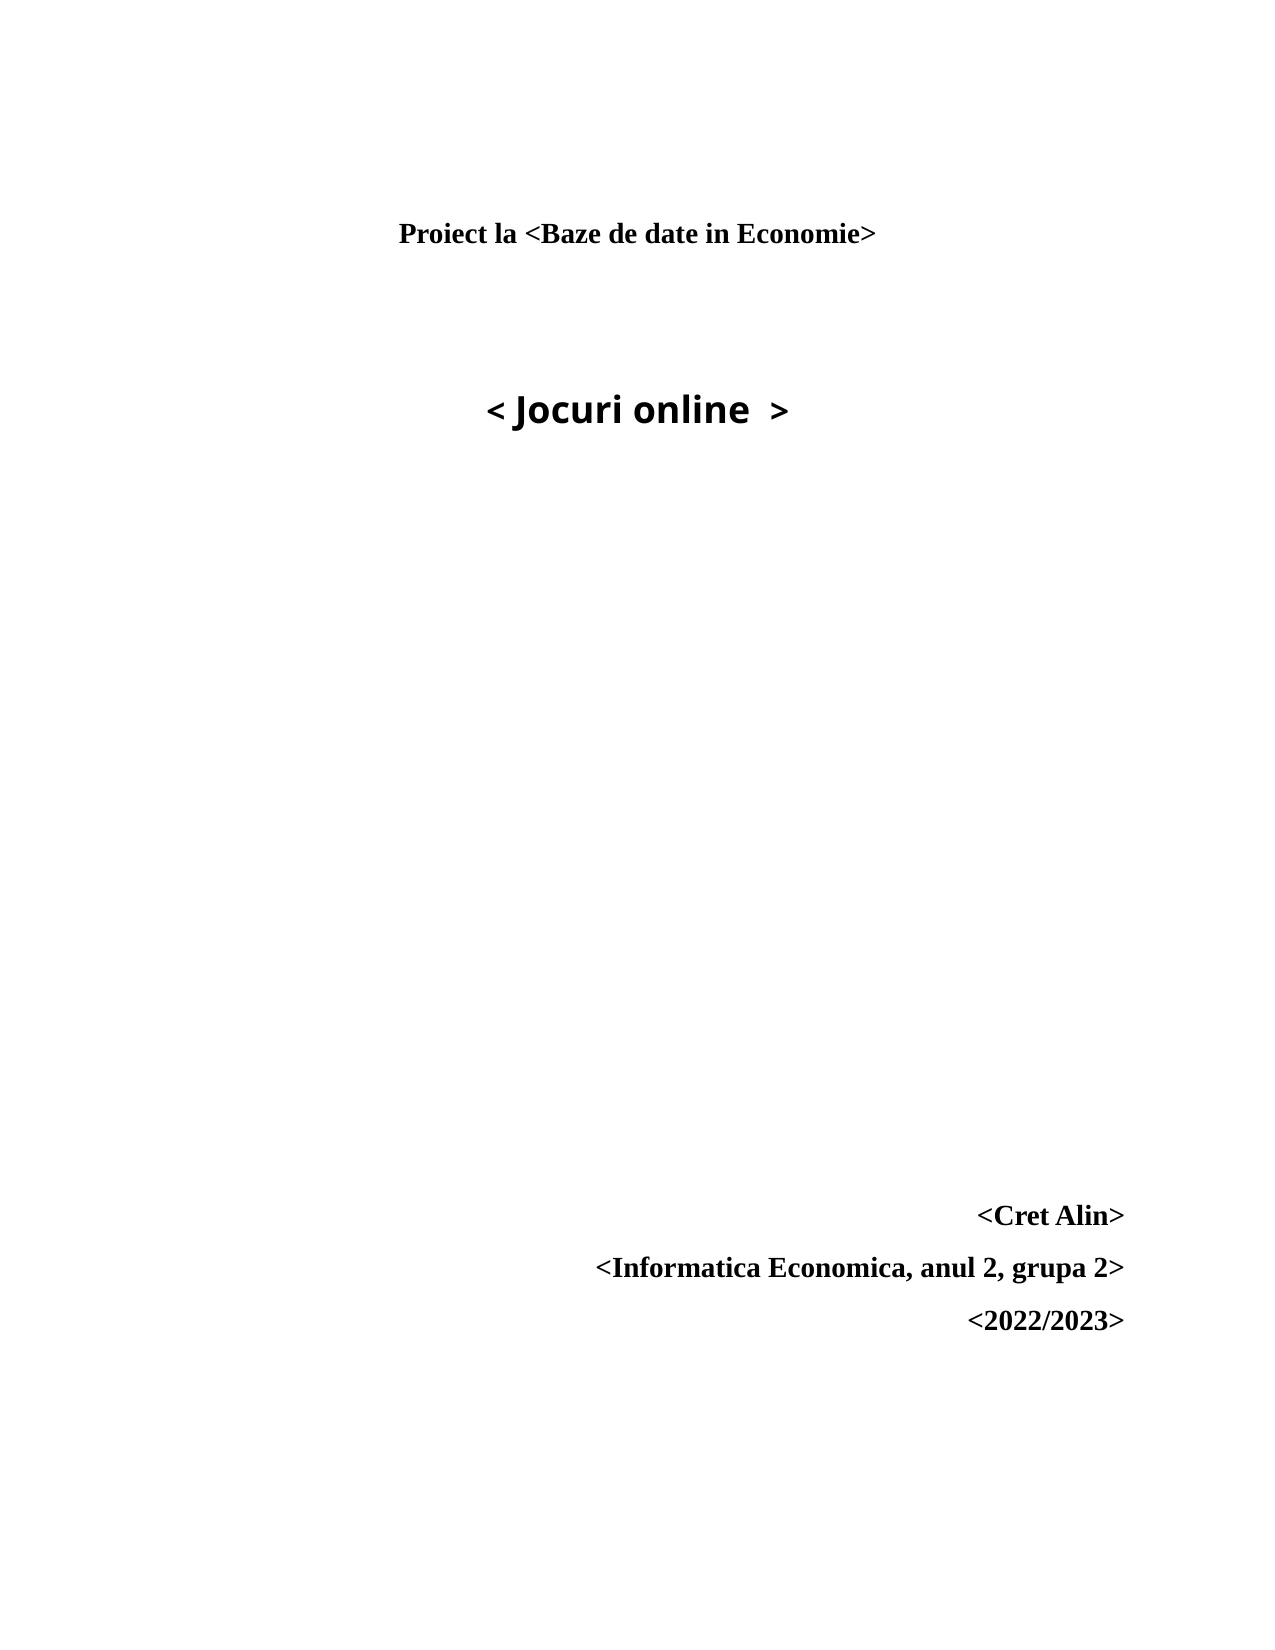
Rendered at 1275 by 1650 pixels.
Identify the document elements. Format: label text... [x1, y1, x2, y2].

text <Cret Alin> [150, 1198, 1125, 1231]
text <2022/2023> [150, 1303, 1125, 1337]
text Proiect la <Baze de date in Economie> [150, 216, 1125, 250]
text <Informatica Economica, anul 2, grupa 2> [150, 1251, 1125, 1284]
title < Jocuri online > [150, 383, 1125, 434]
